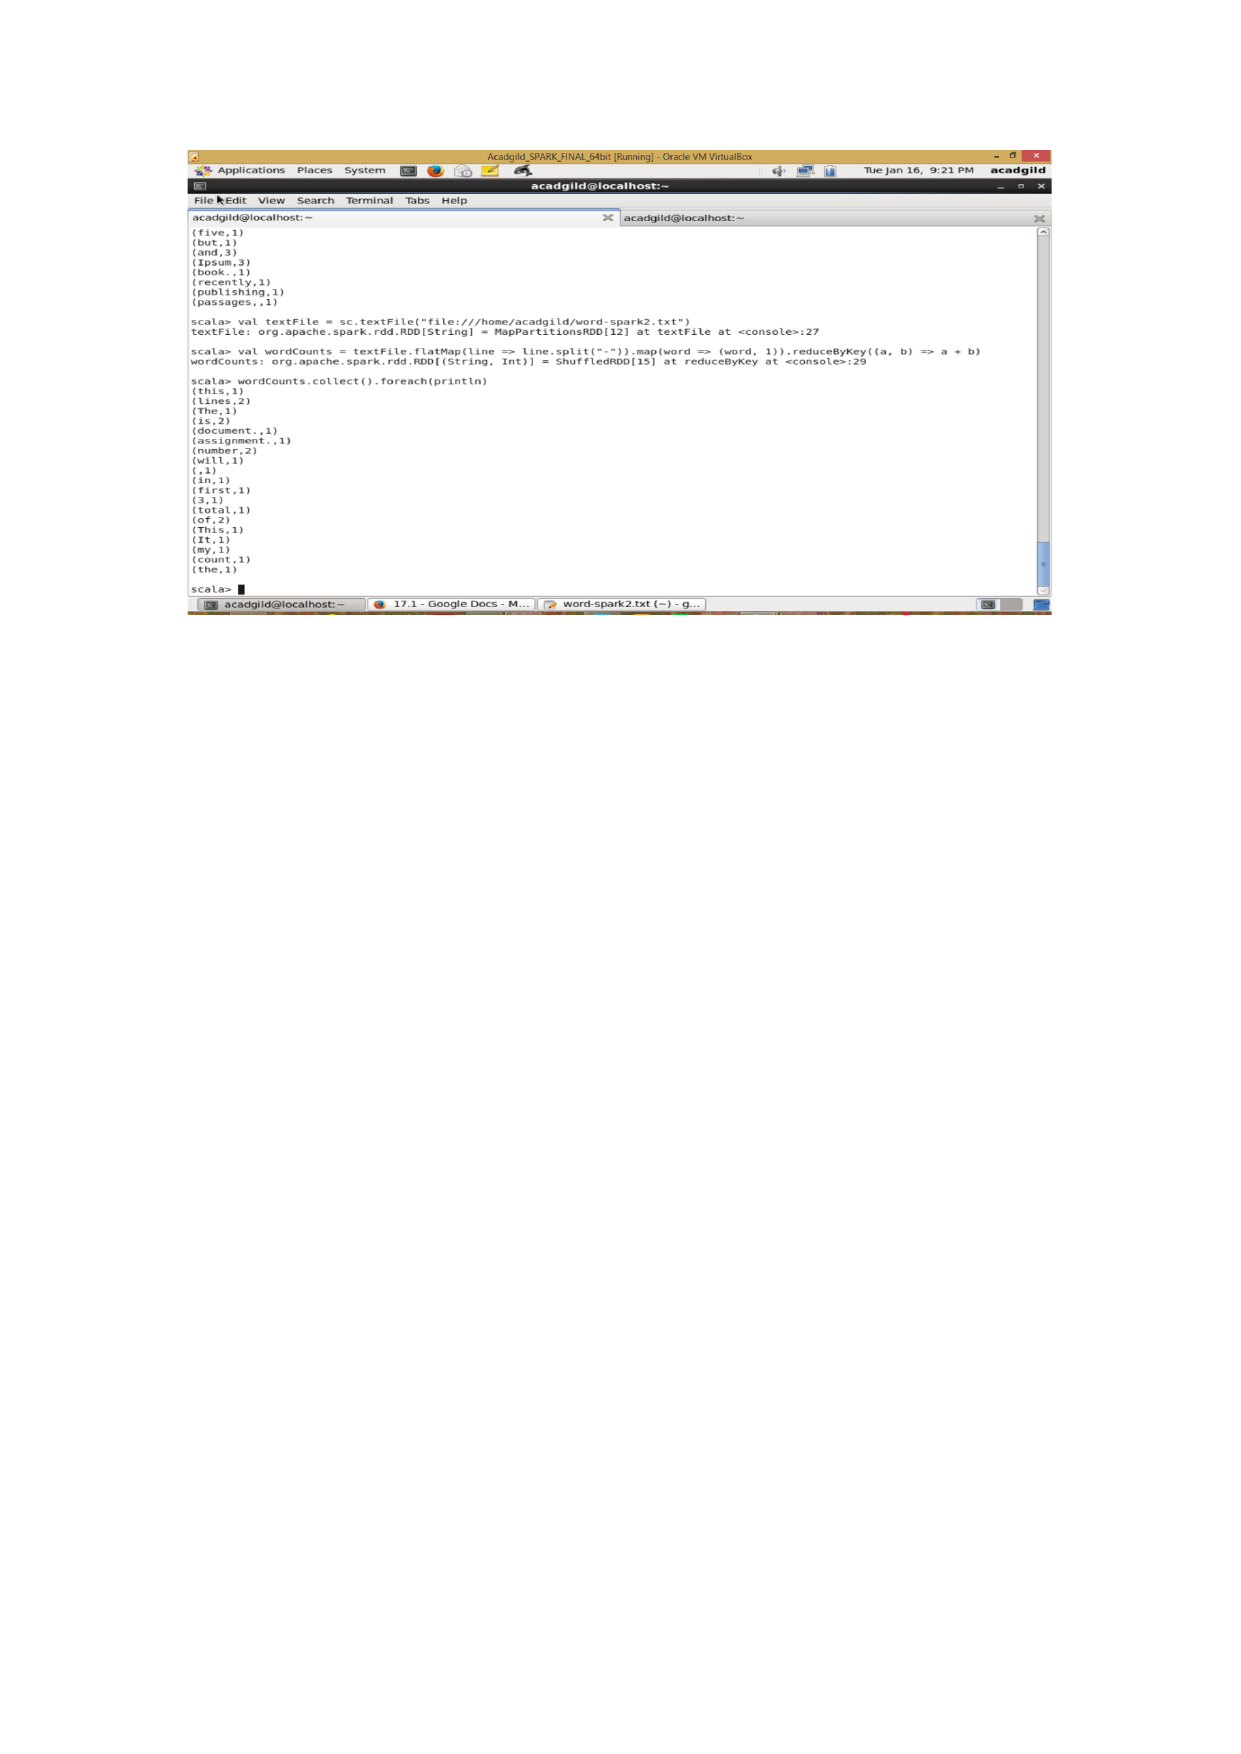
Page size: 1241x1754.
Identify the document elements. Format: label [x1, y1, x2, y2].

picture [187, 150, 1052, 615]
